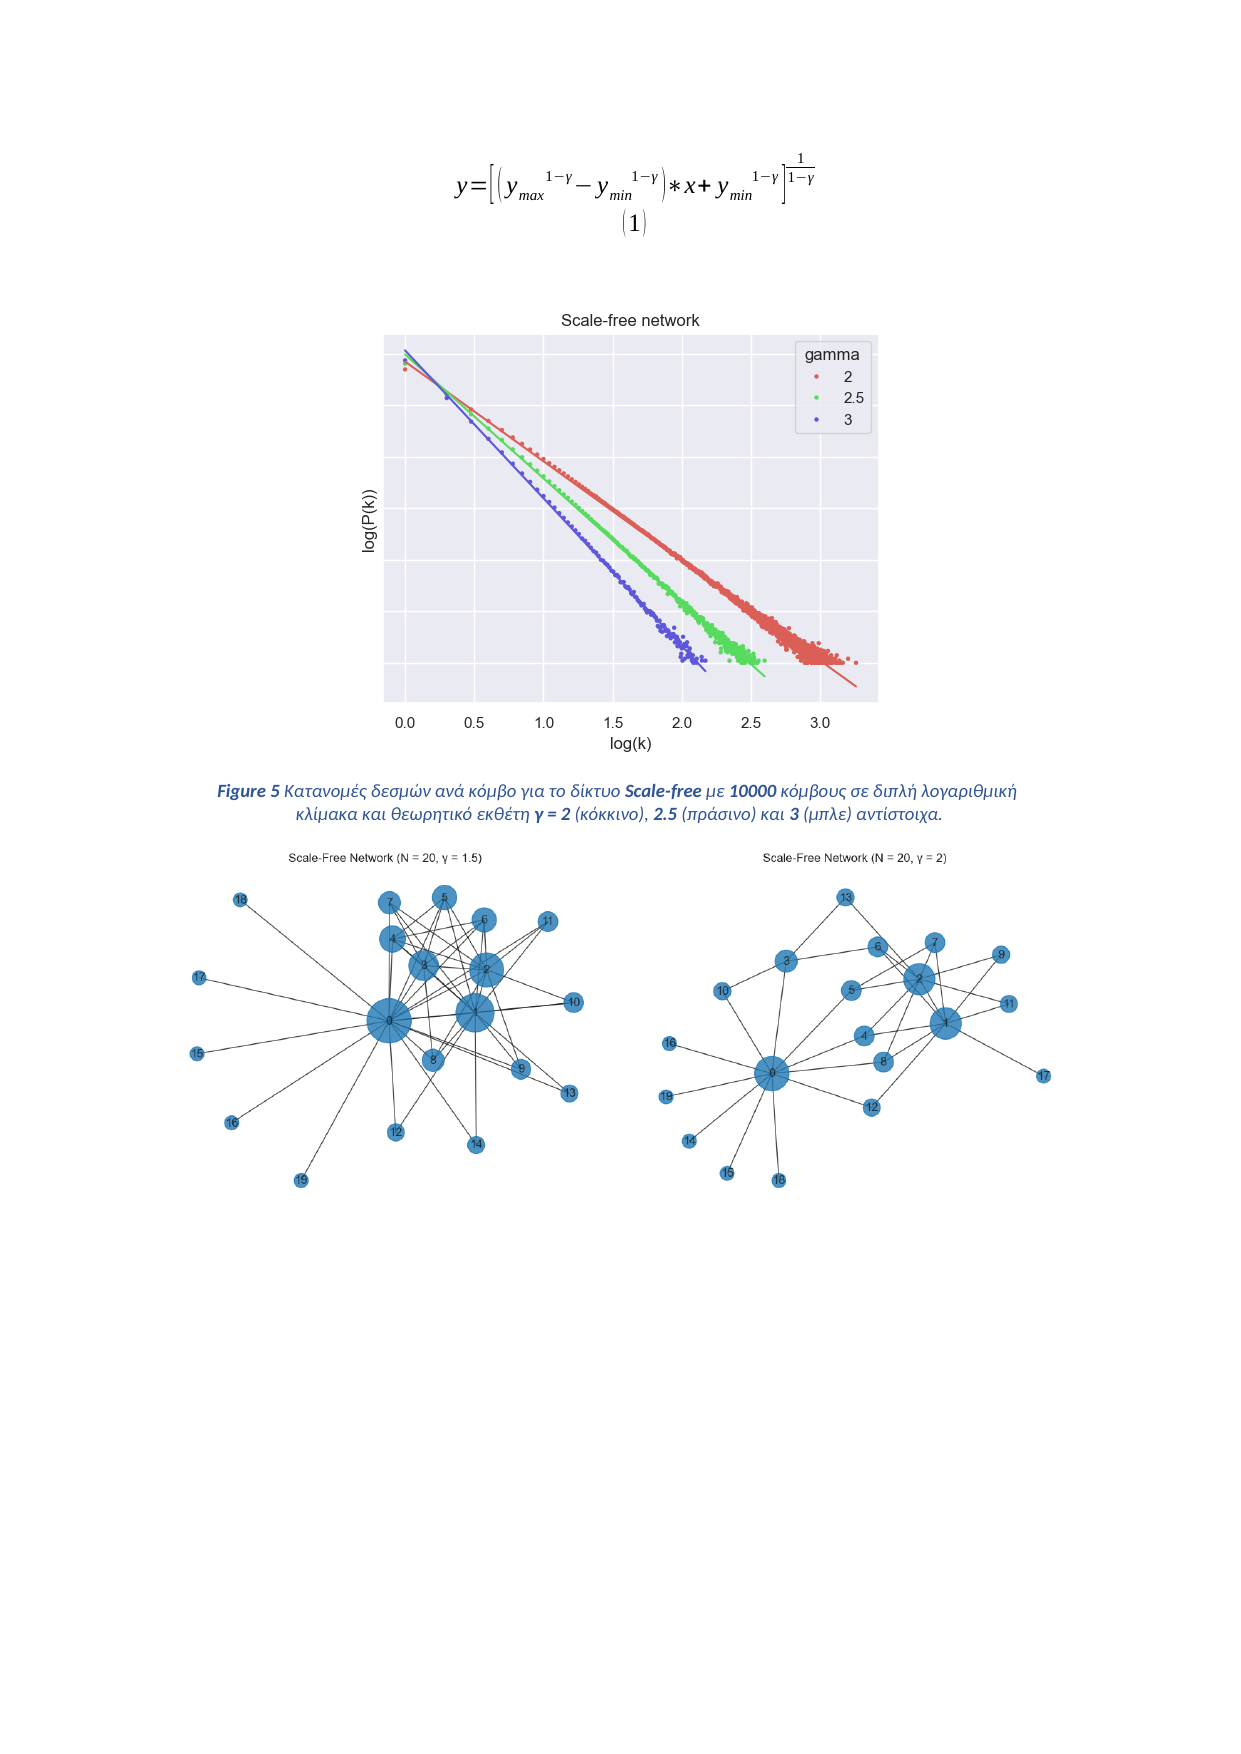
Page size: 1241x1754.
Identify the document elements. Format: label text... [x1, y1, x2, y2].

text Figure 5 Κατανομές δεσμών ανά κόμβο για το δίκτυο Scale-free με 10000 κόμβους σε διπλή λογαριθμική κλίμακα και θεωρητικό εκθέτη γ = 2 (κόκκινο), 2.5 (πράσινο) και 3 (μπλε) αντίστοιχα. [150, 779, 1090, 825]
picture [352, 304, 888, 761]
picture [150, 846, 1090, 1217]
